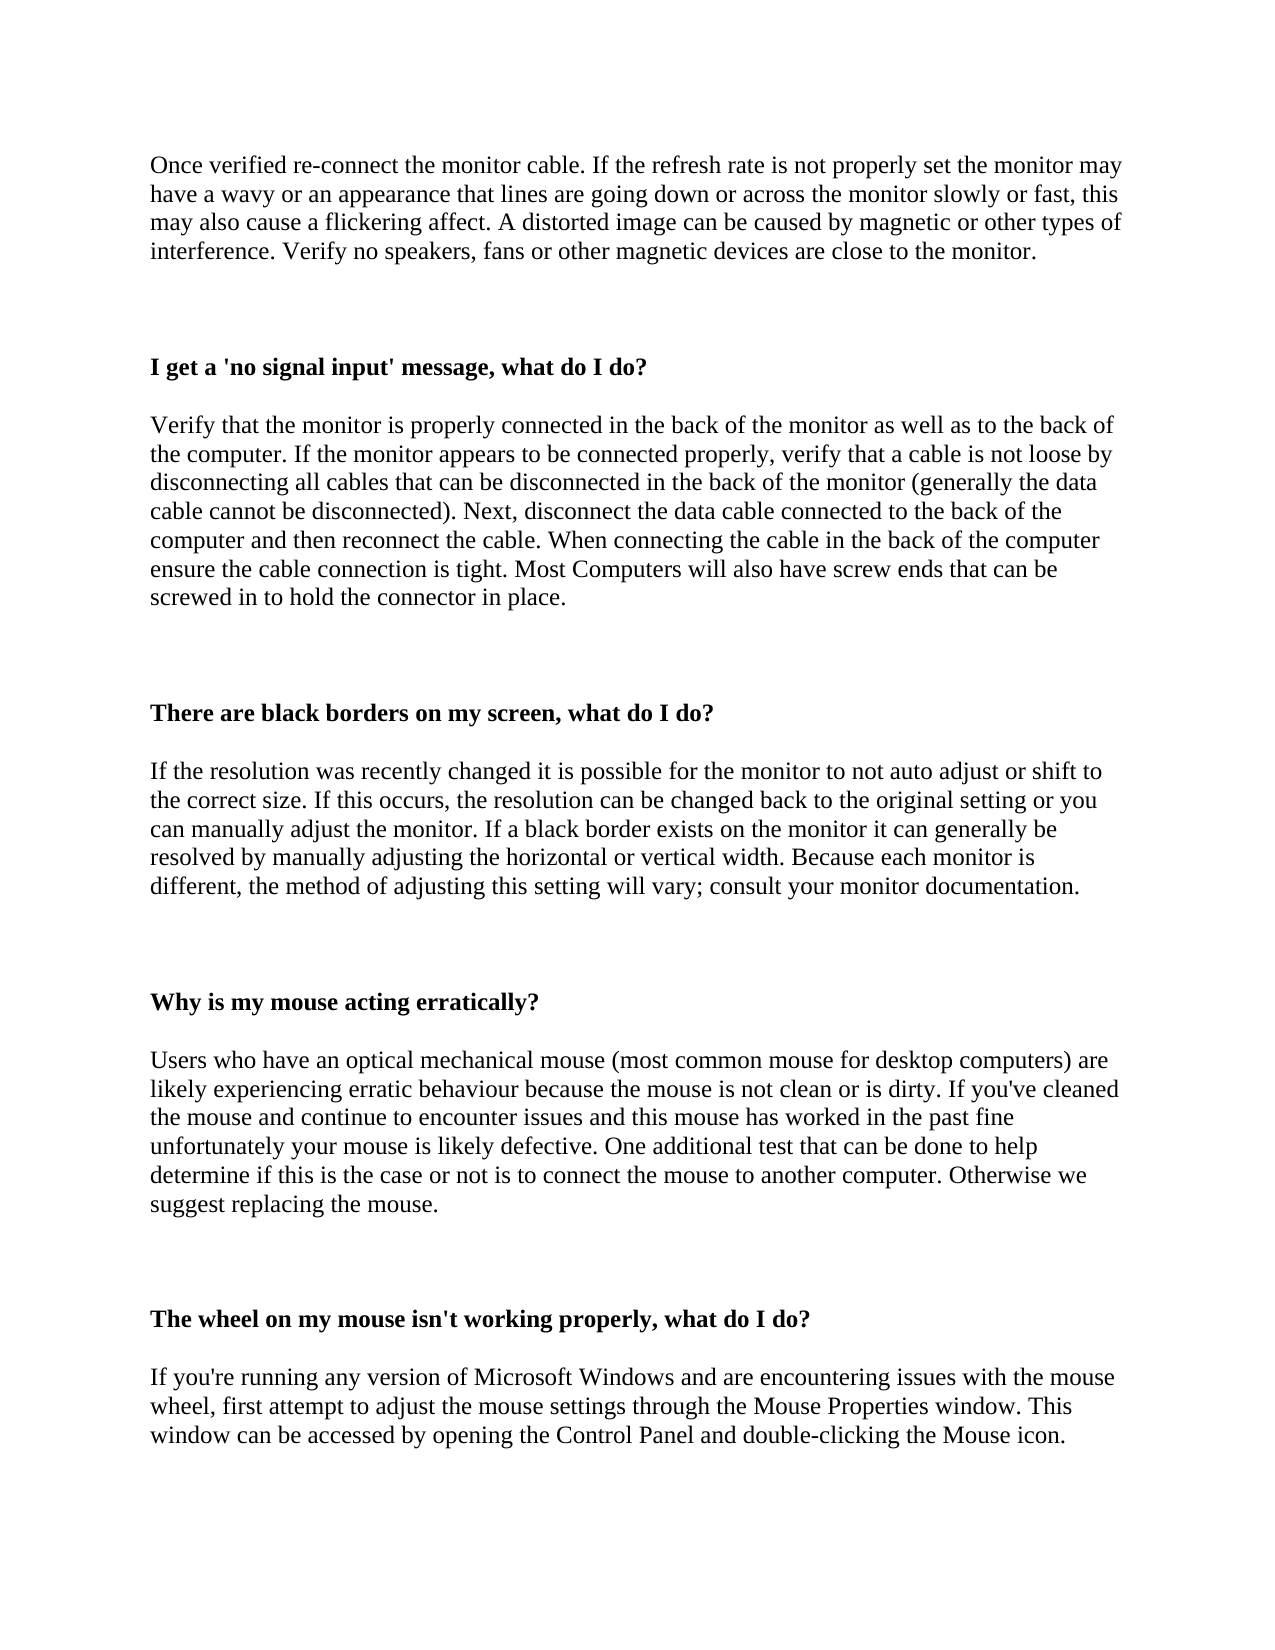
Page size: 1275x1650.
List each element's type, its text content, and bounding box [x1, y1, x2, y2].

text If the resolution was recently changed it is possible for the monitor to not auto adjust or shift to the correct size. If this occurs, the resolution can be changed back to the original setting or you can manually adjust the monitor. If a black border exists on the monitor it can generally be resolved by manually adjusting the horizontal or vertical width. Because each monitor is different, the method of adjusting this setting will vary; consult your monitor documentation. [150, 756, 1125, 900]
text Why is my mouse acting erratically? [150, 987, 1125, 1016]
text Users who have an optical mechanical mouse (most common mouse for desktop computers) are likely experiencing erratic behaviour because the mouse is not clean or is dirty. If you've cleaned the mouse and continue to encounter issues and this mouse has worked in the past fine unfortunately your mouse is likely defective. One additional test that can be done to help determine if this is the case or not is to connect the mouse to another computer. Otherwise we suggest replacing the mouse. [150, 1045, 1125, 1217]
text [150, 150, 1125, 265]
text There are black borders on my screen, what do I do? [150, 698, 1125, 727]
text I get a 'no signal input' message, what do I do? [150, 352, 1125, 381]
text If you're running any version of Microsoft Windows and are encountering issues with the mouse wheel, first attempt to adjust the mouse settings through the Mouse Properties window. This window can be accessed by opening the Control Panel and double-clicking the Mouse icon. [150, 1362, 1125, 1449]
text The wheel on my mouse isn't working properly, what do I do? [150, 1304, 1125, 1333]
text Verify that the monitor is properly connected in the back of the monitor as well as to the back of the computer. If the monitor appears to be connected properly, verify that a cable is not loose by disconnecting all cables that can be disconnected in the back of the monitor (generally the data cable cannot be disconnected). Next, disconnect the data cable connected to the back of the computer and then reconnect the cable. When connecting the cable in the back of the computer ensure the cable connection is tight. Most Computers will also have screw ends that can be screwed in to hold the connector in place. [150, 410, 1125, 611]
